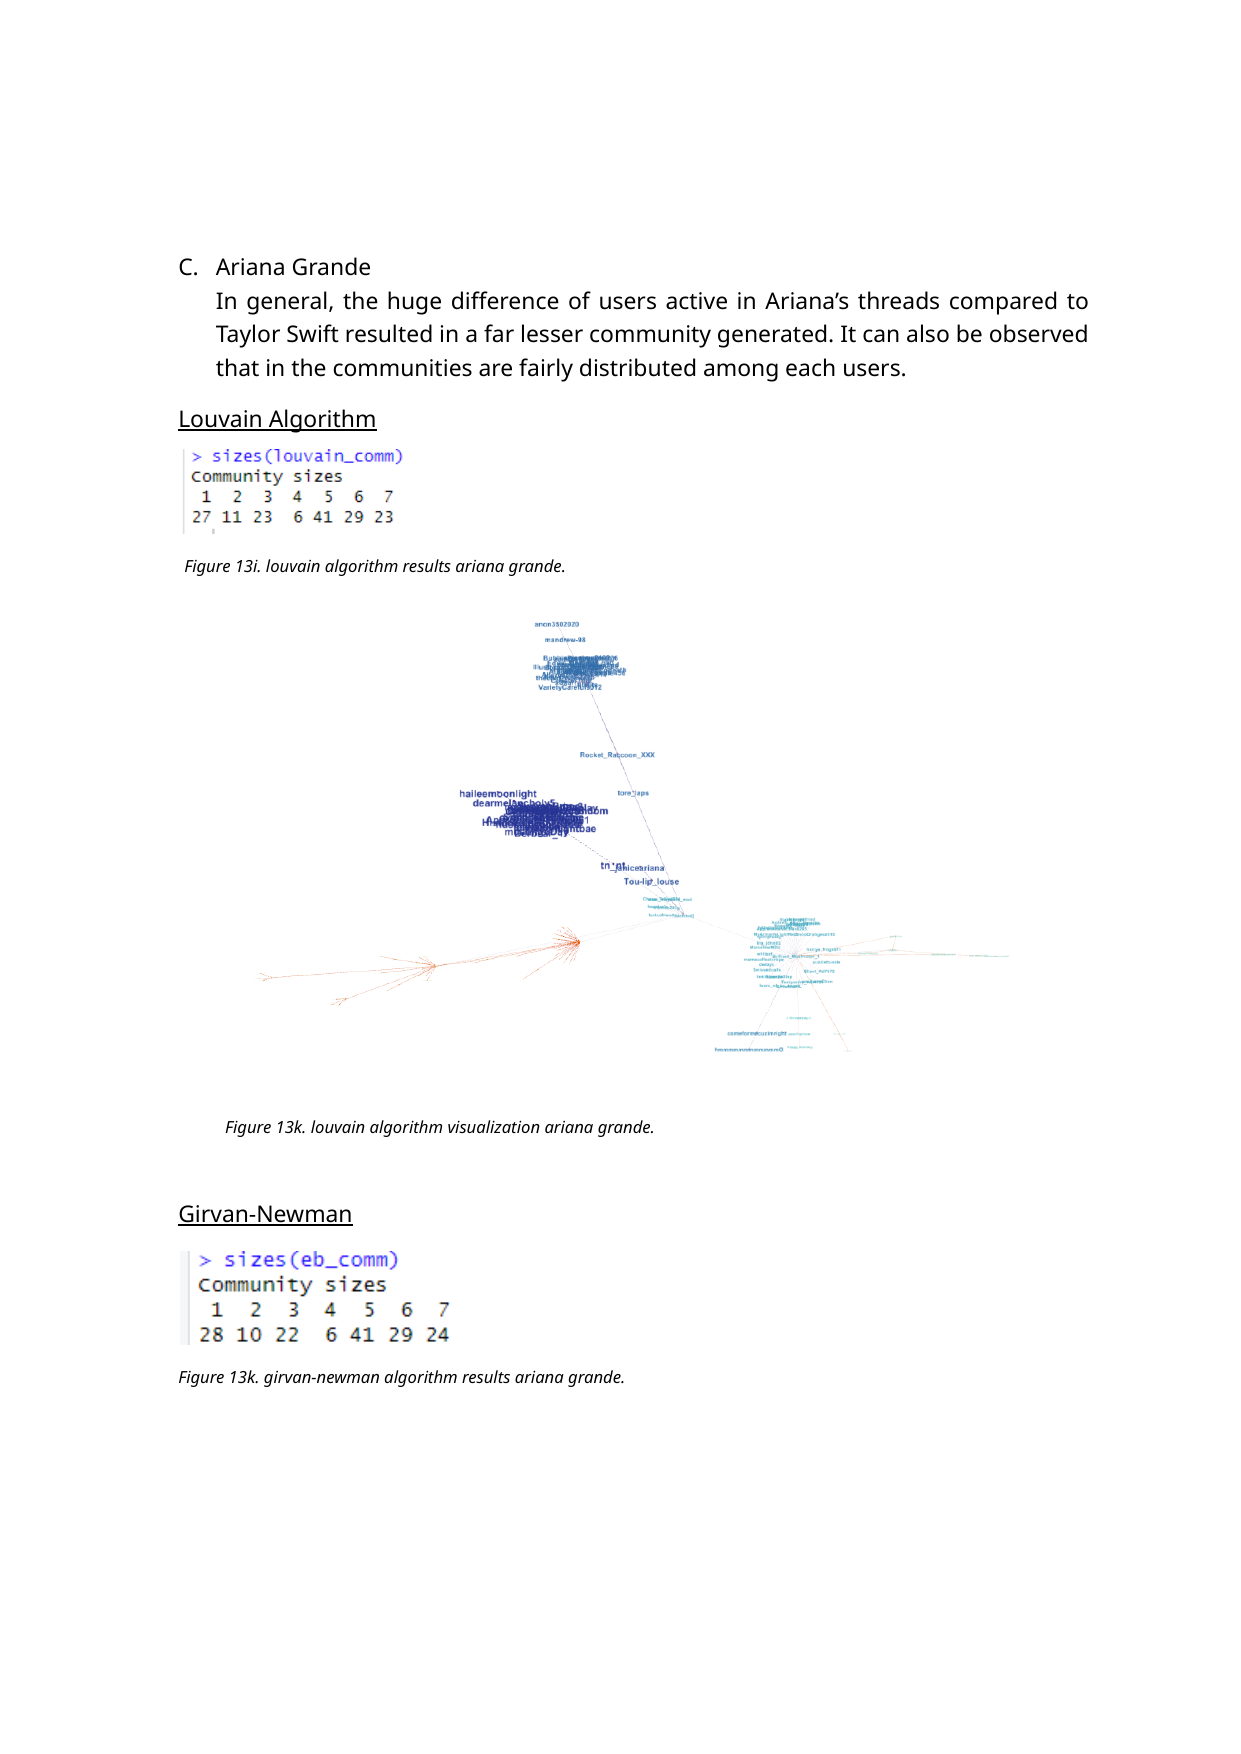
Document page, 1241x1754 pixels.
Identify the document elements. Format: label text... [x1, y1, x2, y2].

picture [182, 449, 444, 534]
picture [219, 579, 1022, 1095]
text Louvain Algorithm [150, 402, 1090, 434]
list Ariana Grande [178, 251, 1090, 282]
text Figure 13i. louvain algorithm results ariana grande. [150, 453, 1090, 577]
text Figure 13k. girvan-newman algorithm results ariana grande. [150, 1248, 1090, 1389]
text Girvan-Newman [150, 1198, 1090, 1229]
list In general, the huge difference of users active in Ariana’s threads compared to Taylor Swift resulted in a far lesser community generated. It can also be observed that in the communities are fairly distributed among each users. [216, 284, 1090, 383]
picture [180, 1251, 466, 1345]
